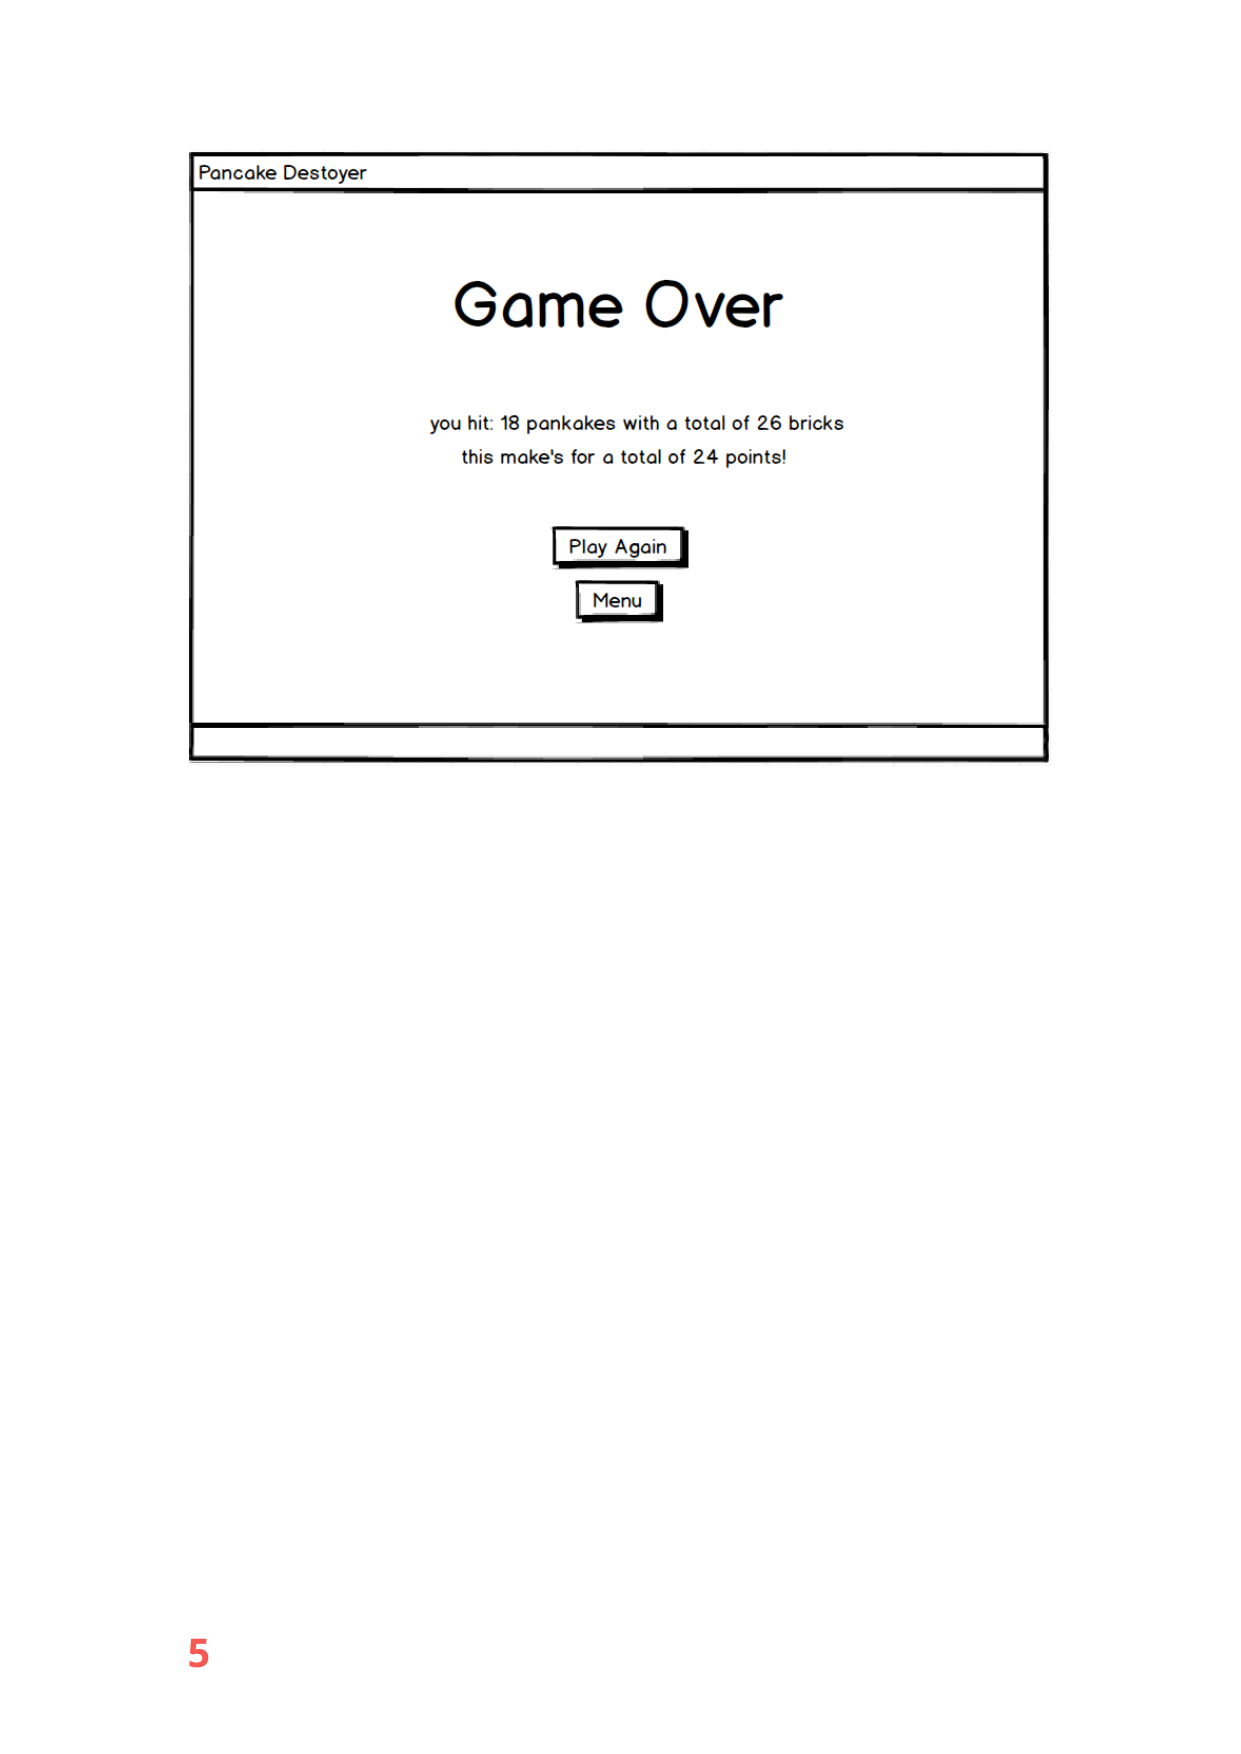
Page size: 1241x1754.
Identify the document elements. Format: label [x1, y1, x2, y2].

picture [187, 150, 1052, 766]
